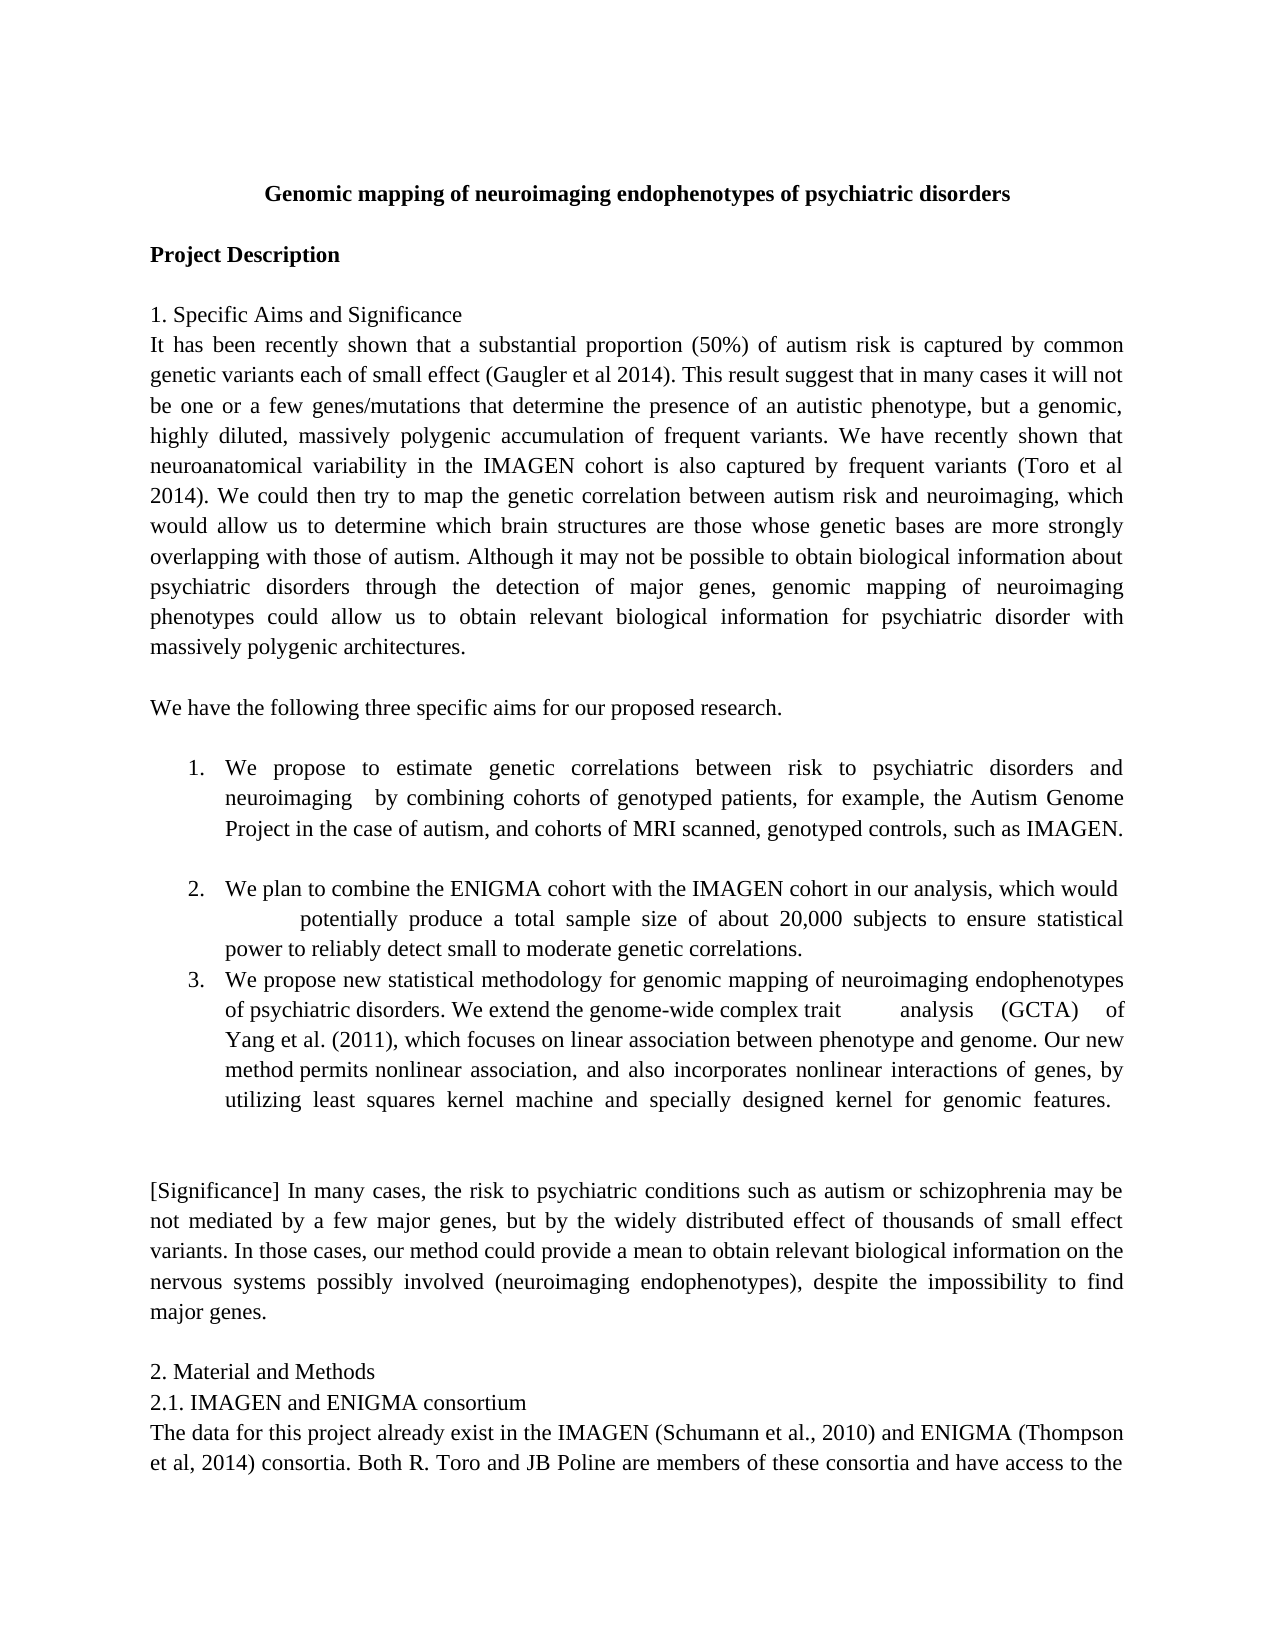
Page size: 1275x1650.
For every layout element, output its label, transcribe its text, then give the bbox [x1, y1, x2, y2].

text Project Description [150, 241, 1125, 267]
list We propose to estimate genetic correlations between risk to psychiatric disorders and neuroimaging by combining cohorts of genotyped patients, for example, the Autism Genome Project in the case of autism, and cohorts of MRI scanned, genotyped controls, such as IMAGEN. [188, 754, 1125, 871]
text Genomic mapping of neuroimaging endophenotypes of psychiatric disorders [150, 180, 1125, 207]
text We have the following three specific aims for our proposed research. [150, 694, 1125, 720]
text [Significance] In many cases, the risk to psychiatric conditions such as autism or schizophrenia may be not mediated by a few major genes, but by the widely distributed effect of thousands of small effect variants. In those cases, our method could provide a mean to obtain relevant biological information on the nervous systems possibly involved (neuroimaging endophenotypes), despite the impossibility to find major genes. [150, 1177, 1125, 1324]
list We propose new statistical methodology for genomic mapping of neuroimaging endophenotypes of psychiatric disorders. We extend the genome-wide complex trait analysis (GCTA) of Yang et al. (2011), which focuses on linear association between phenotype and genome. Our new method permits nonlinear association, and also incorporates nonlinear interactions of genes, by utilizing least squares kernel machine and specially designed kernel for genomic features. [188, 966, 1125, 1143]
text It has been recently shown that a substantial proportion (50%) of autism risk is captured by common genetic variants each of small effect (Gaugler et al 2014). This result suggest that in many cases it will not be one or a few genes/mutations that determine the presence of an autistic phenotype, but a genomic, highly diluted, massively polygenic accumulation of frequent variants. We have recently shown that neuroanatomical variability in the IMAGEN cohort is also captured by frequent variants (Toro et al 2014). We could then try to map the genetic correlation between autism risk and neuroimaging, which would allow us to determine which brain structures are those whose genetic bases are more strongly overlapping with those of autism. Although it may not be possible to obtain biological information about psychiatric disorders through the detection of major genes, genomic mapping of neuroimaging phenotypes could allow us to obtain relevant biological information for psychiatric disorder with massively polygenic architectures. [150, 331, 1125, 660]
list We plan to combine the ENIGMA cohort with the IMAGEN cohort in our analysis, which would potentially produce a total sample size of about 20,000 subjects to ensure statistical power to reliably detect small to moderate genetic correlations. [188, 875, 1125, 962]
text 1. Specific Aims and Significance [150, 301, 1125, 327]
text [150, 1419, 1125, 1475]
text 2. Material and Methods [150, 1358, 1125, 1385]
text 2.1. IMAGEN and ENIGMA consortium [150, 1388, 1125, 1415]
